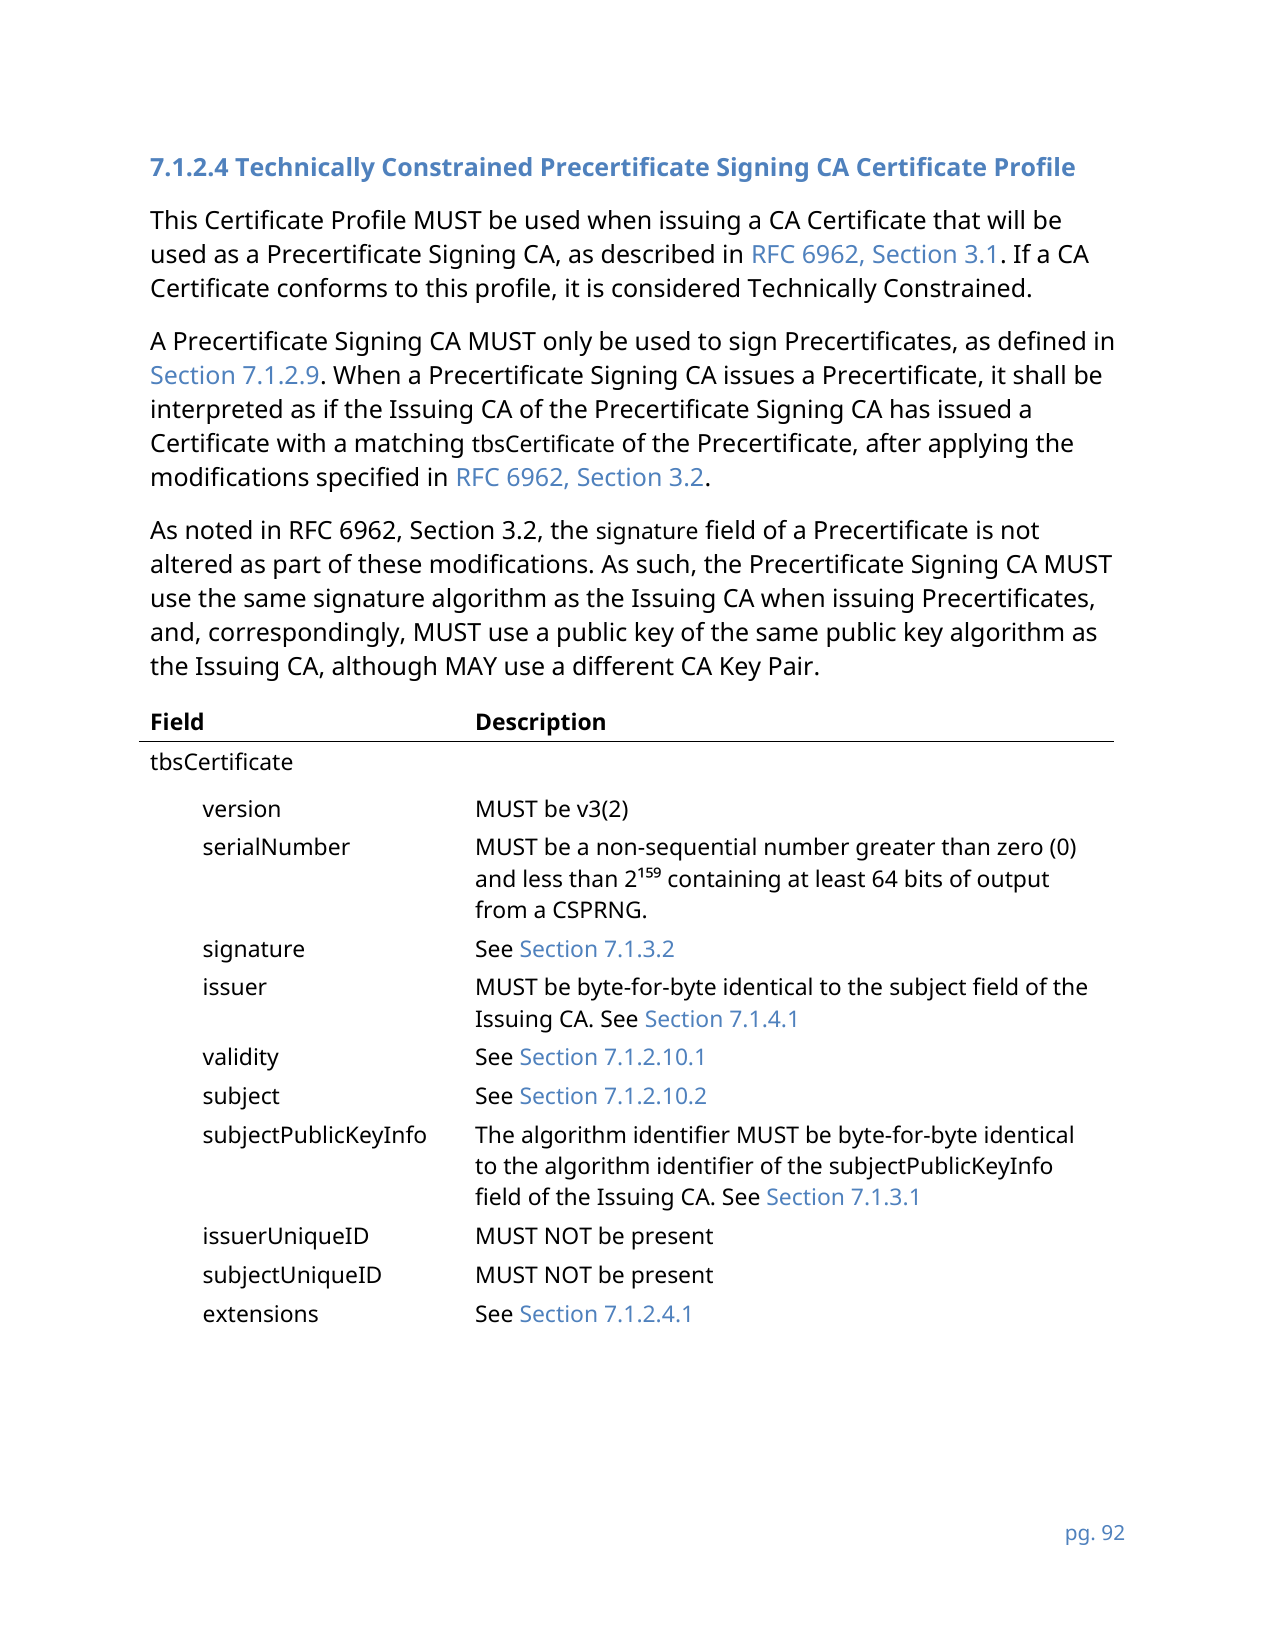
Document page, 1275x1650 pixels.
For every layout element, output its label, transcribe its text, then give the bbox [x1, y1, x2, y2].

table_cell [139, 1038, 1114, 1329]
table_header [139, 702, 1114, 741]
text A Precertificate Signing CA MUST only be used to sign Precertificates, as defined in Section 7.1.2.9. When a Precertificate Signing CA issues a Precertificate, it shall be interpreted as if the Issuing CA of the Precertificate Signing CA has issued a Certificate with a matching tbsCertificate of the Precertificate, after applying the modifications specified in RFC 6962, Section 3.2. [150, 324, 1125, 494]
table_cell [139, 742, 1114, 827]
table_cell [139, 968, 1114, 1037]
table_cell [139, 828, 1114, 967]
subtitle 7.1.2.4 Technically Constrained Precertificate Signing CA Certificate Profile [150, 150, 1125, 184]
text As noted in RFC 6962, Section 3.2, the signature field of a Precertificate is not altered as part of these modifications. As such, the Precertificate Signing CA MUST use the same signature algorithm as the Issuing CA when issuing Precertificates, and, correspondingly, MUST use a public key of the same public key algorithm as the Issuing CA, although MAY use a different CA Key Pair. [150, 513, 1125, 683]
text This Certificate Profile MUST be used when issuing a CA Certificate that will be used as a Precertificate Signing CA, as described in RFC 6962, Section 3.1. If a CA Certificate conforms to this profile, it is considered Technically Constrained. [150, 203, 1125, 305]
